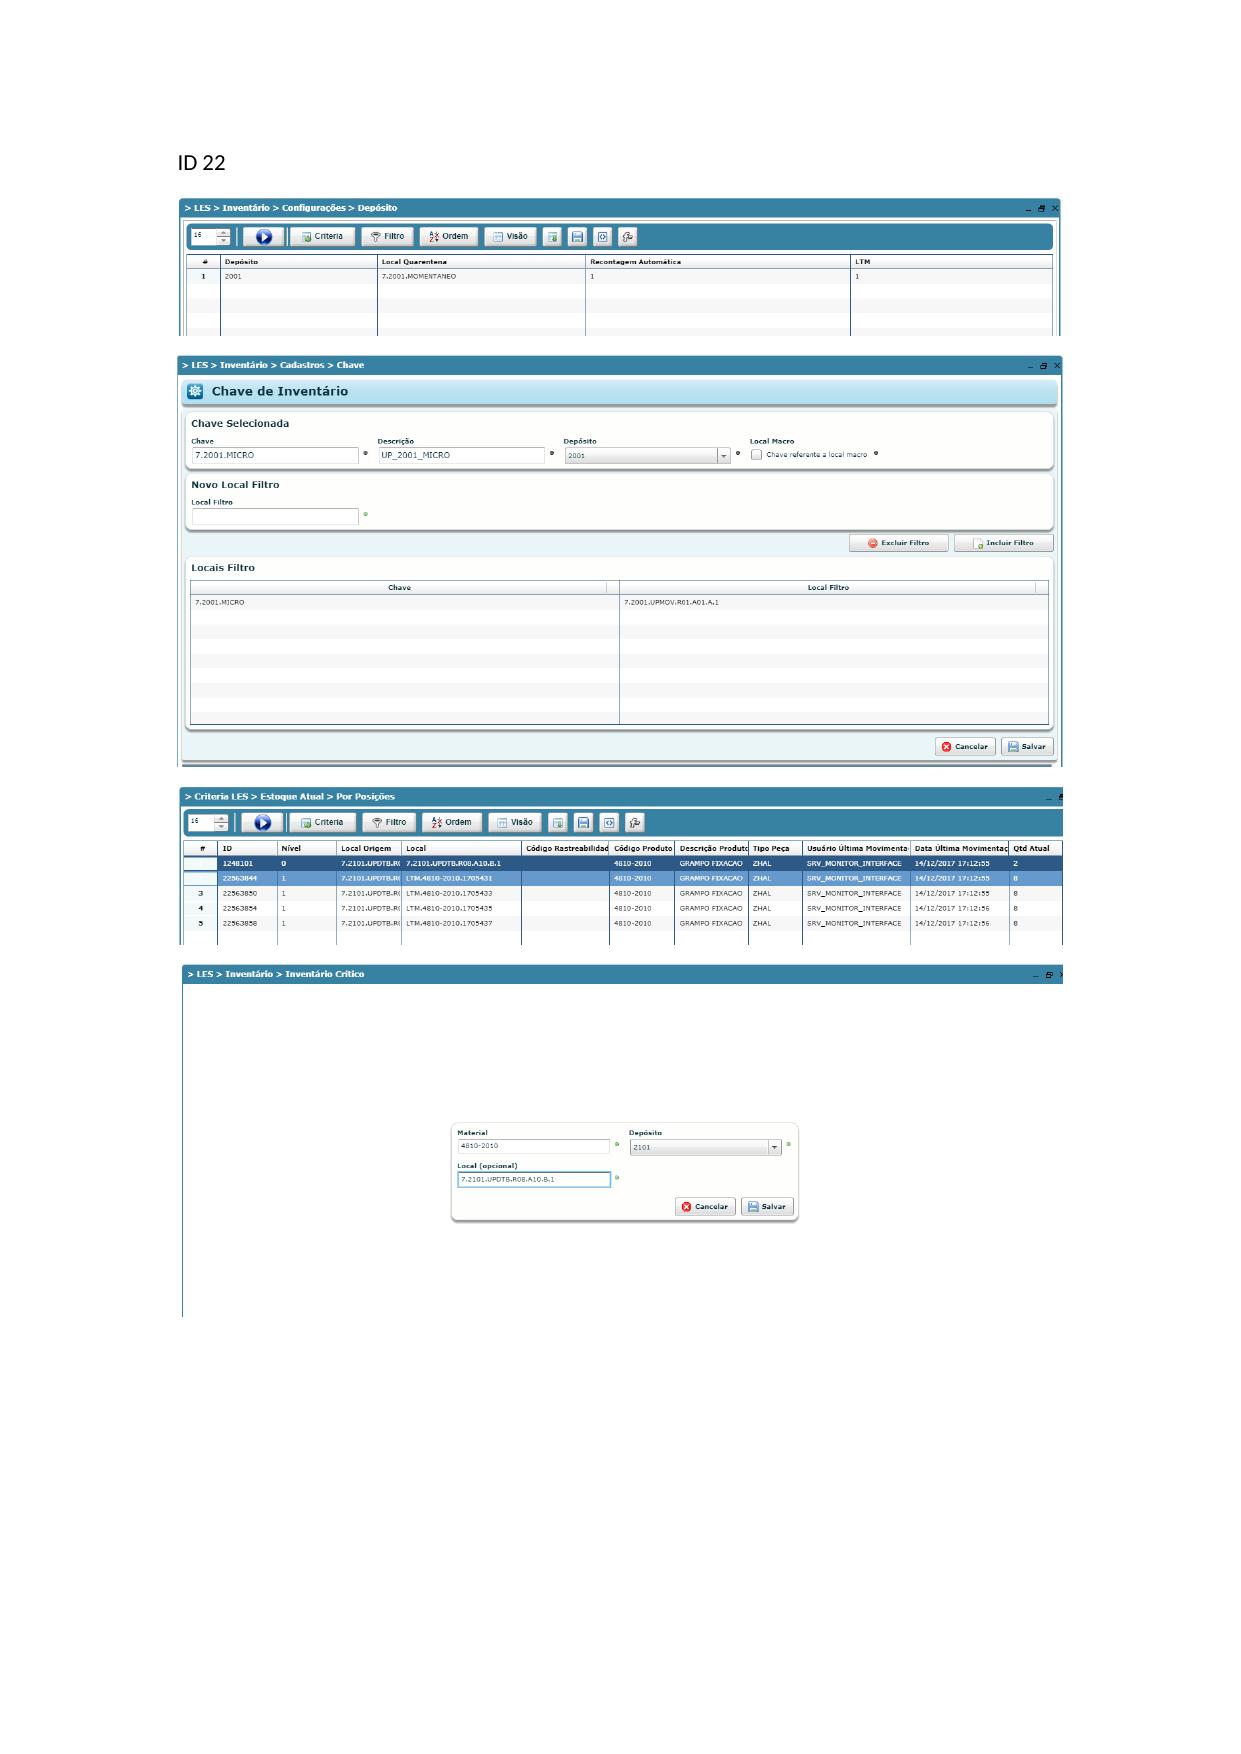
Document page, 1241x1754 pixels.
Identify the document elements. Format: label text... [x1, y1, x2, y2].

picture [177, 194, 1063, 336]
picture [177, 354, 1063, 767]
picture [177, 963, 1063, 1317]
text ID 22 [177, 148, 1063, 176]
picture [177, 786, 1063, 945]
